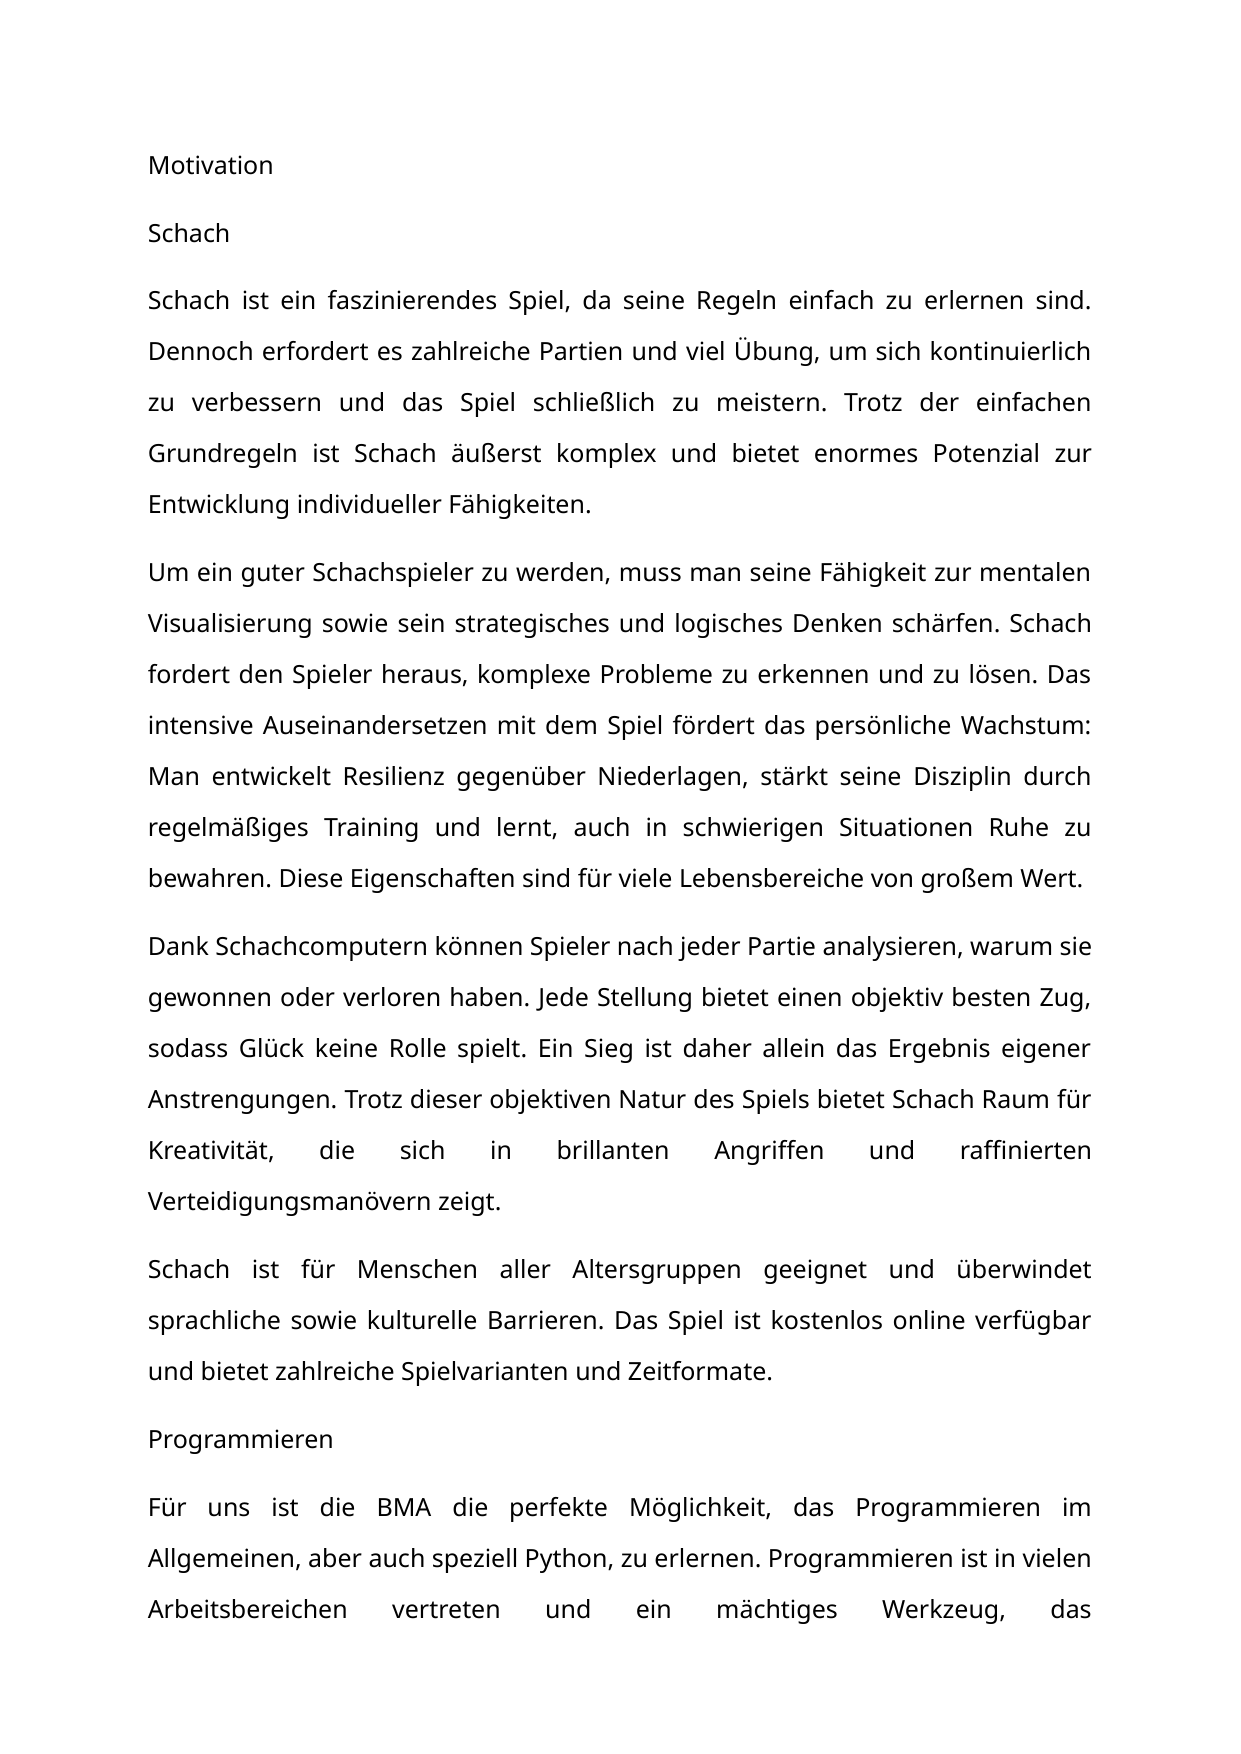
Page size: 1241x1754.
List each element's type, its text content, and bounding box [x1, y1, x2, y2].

text Motivation [148, 148, 1093, 182]
text Programmieren [148, 1422, 1093, 1456]
text Schach [148, 215, 1093, 249]
text Um ein guter Schachspieler zu werden, muss man seine Fähigkeit zur mentalen Visualisierung sowie sein strategisches und logisches Denken schärfen. Schach fordert den Spieler heraus, komplexe Probleme zu erkennen und zu lösen. Das intensive Auseinandersetzen mit dem Spiel fördert das persönliche Wachstum: Man entwickelt Resilienz gegenüber Niederlagen, stärkt seine Disziplin durch regelmäßiges Training und lernt, auch in schwierigen Situationen Ruhe zu bewahren. Diese Eigenschaften sind für viele Lebensbereiche von großem Wert. [148, 555, 1093, 895]
text Schach ist ein faszinierendes Spiel, da seine Regeln einfach zu erlernen sind. Dennoch erfordert es zahlreiche Partien und viel Übung, um sich kontinuierlich zu verbessern und das Spiel schließlich zu meistern. Trotz der einfachen Grundregeln ist Schach äußerst komplex und bietet enormes Potenzial zur Entwicklung individueller Fähigkeiten. [148, 283, 1093, 521]
text Dank Schachcomputern können Spieler nach jeder Partie analysieren, warum sie gewonnen oder verloren haben. Jede Stellung bietet einen objektiv besten Zug, sodass Glück keine Rolle spielt. Ein Sieg ist daher allein das Ergebnis eigener Anstrengungen. Trotz dieser objektiven Natur des Spiels bietet Schach Raum für Kreativität, die sich in brillanten Angriffen und raffinierten Verteidigungsmanövern zeigt. [148, 929, 1093, 1218]
text Schach ist für Menschen aller Altersgruppen geeignet und überwindet sprachliche sowie kulturelle Barrieren. Das Spiel ist kostenlos online verfügbar und bietet zahlreiche Spielvarianten und Zeitformate. [148, 1252, 1093, 1388]
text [148, 1489, 1093, 1625]
